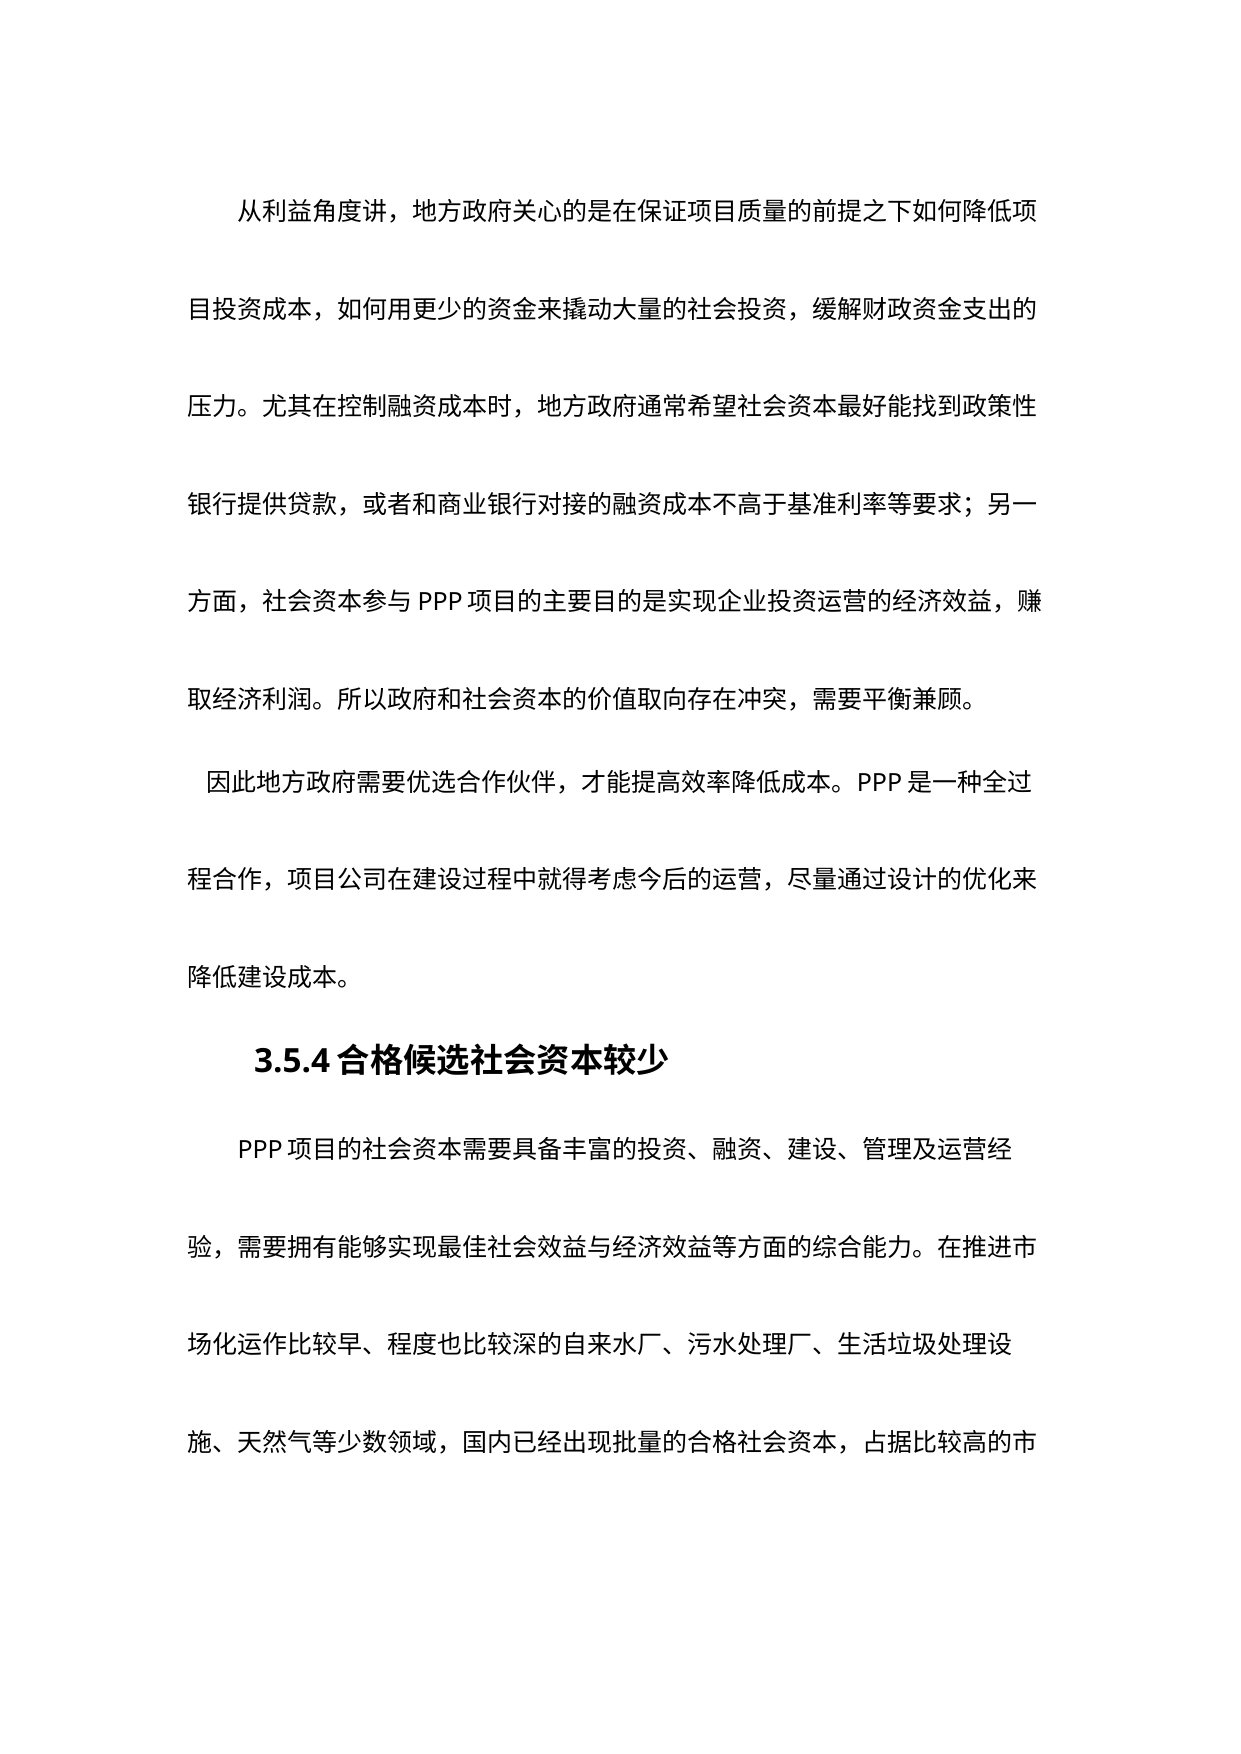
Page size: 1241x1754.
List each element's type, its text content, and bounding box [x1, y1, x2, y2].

text 从利益角度讲，地方政府关心的是在保证项目质量的前提之下如何降低项目投资成本，如何用更少的资金来撬动大量的社会投资，缓解财政资金支出的压力。尤其在控制融资成本时，地方政府通常希望社会资本最好能找到政策性银行提供贷款，或者和商业银行对接的融资成本不高于基准利率等要求；另一方面，社会资本参与PPP项目的主要目的是实现企业投资运营的经济效益，赚取经济利润。所以政府和社会资本的价值取向存在冲突，需要平衡兼顾。 [187, 177, 1053, 730]
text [187, 1115, 1053, 1473]
text 因此地方政府需要优选合作伙伴，才能提高效率降低成本。PPP是一种全过程合作，项目公司在建设过程中就得考虑今后的运营，尽量通过设计的优化来降低建设成本。 [187, 748, 1053, 1008]
list 3.5.4合格候选社会资本较少 [187, 1026, 1053, 1091]
